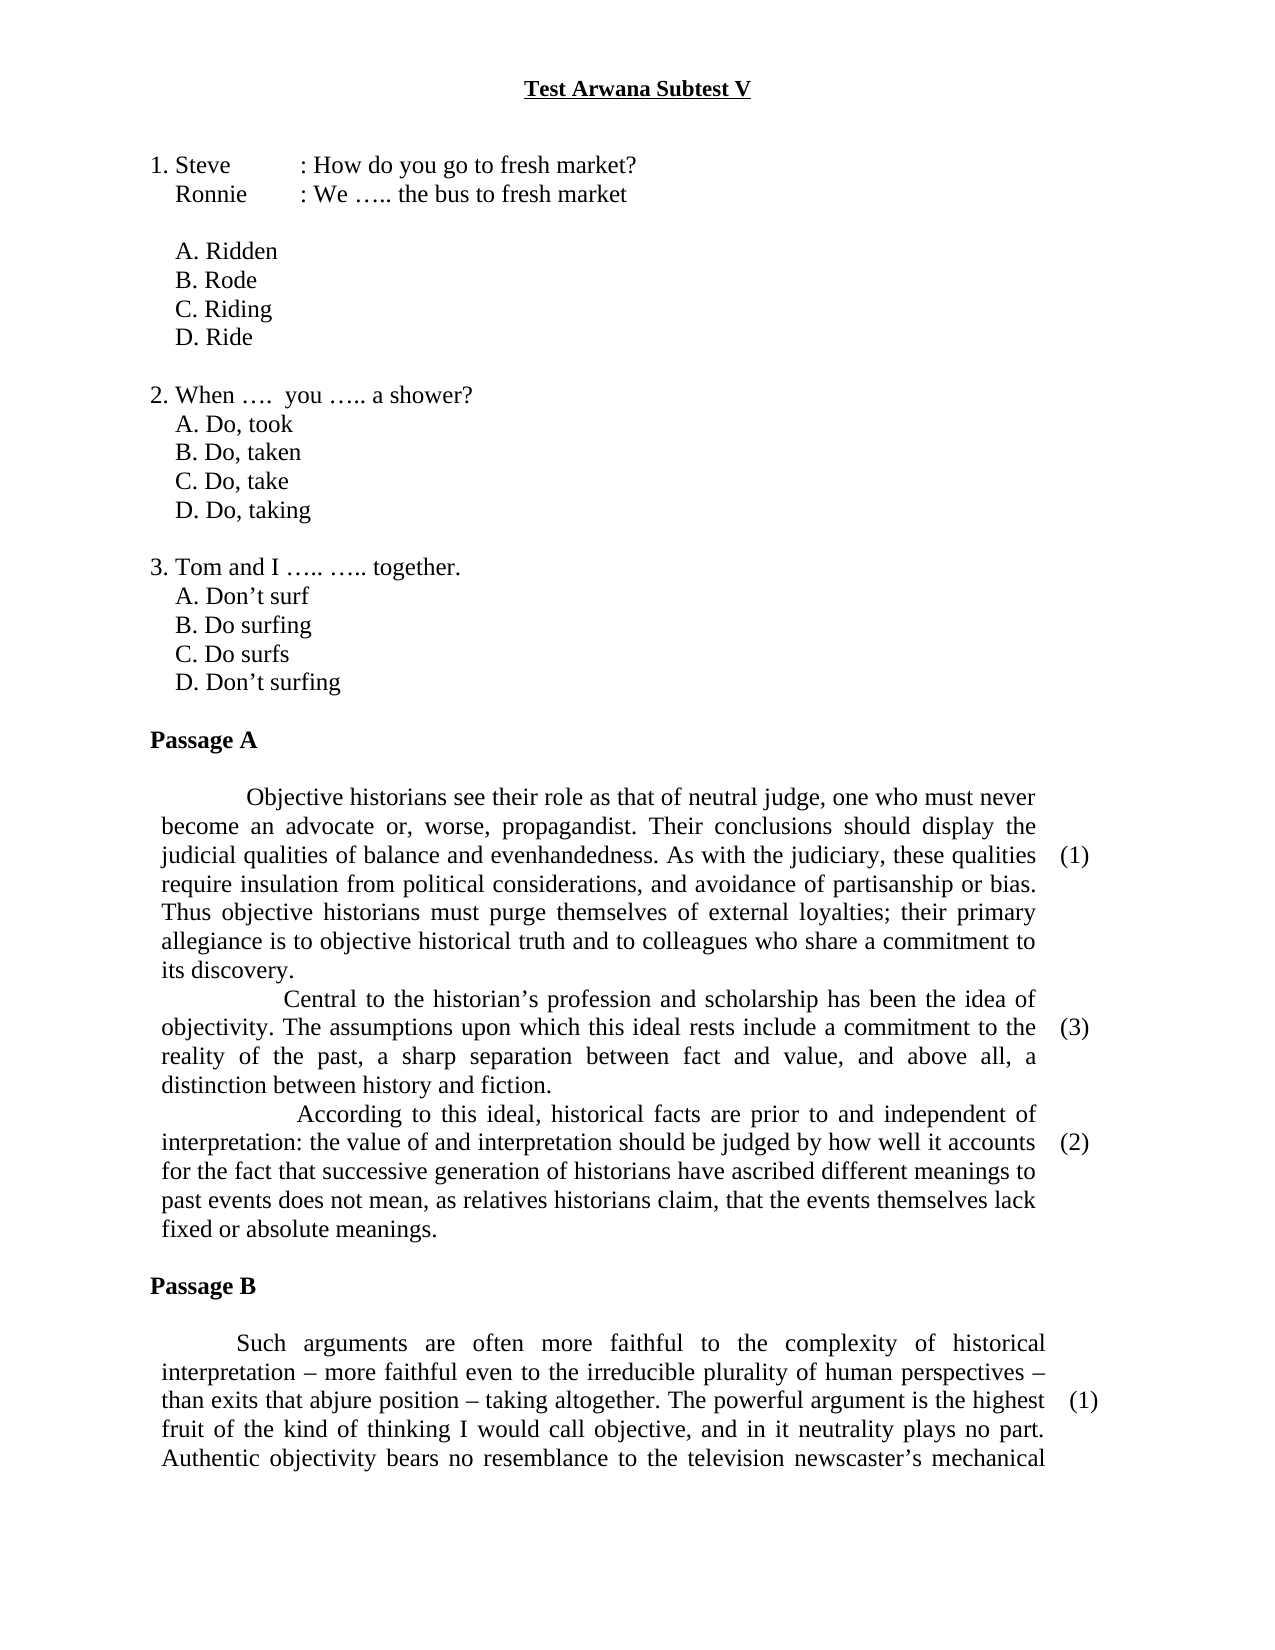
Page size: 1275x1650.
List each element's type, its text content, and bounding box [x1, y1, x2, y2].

table_cell According to this ideal, historical facts are prior to and independent of interpretation: the value of and interpretation should be judged by how well it accounts for the fact that successive generation of historians have ascribed different meanings to past events does not mean, as relatives historians claim, that the events themselves lack fixed or absolute meanings. [150, 1099, 1049, 1242]
text B. Rode [150, 265, 1125, 294]
text C. Do, take [150, 466, 1125, 495]
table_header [150, 1328, 1058, 1472]
text D. Don’t surfing [150, 667, 1125, 696]
text D. Do, taking [150, 495, 1125, 524]
table_header (1) [1058, 1328, 1125, 1472]
table_header Objective historians see their role as that of neutral judge, one who must never become an advocate or, worse, propagandist. Their conclusions should display the judicial qualities of balance and evenhandedness. As with the judiciary, these qualities require insulation from political considerations, and avoidance of partisanship or bias. Thus objective historians must purge themselves of external loyalties; their primary allegiance is to objective historical truth and to colleagues who share a commitment to its discovery. [150, 783, 1049, 984]
text C. Riding [150, 294, 1125, 322]
text A. Don’t surf [150, 581, 1125, 610]
table_header (1) [1049, 783, 1125, 984]
text C. Do surfs [150, 639, 1125, 667]
text 1. Steve : How do you go to fresh market? [150, 150, 1125, 179]
text Ronnie : We ….. the bus to fresh market [150, 179, 1125, 207]
text A. Do, took [150, 409, 1125, 437]
text Passage A [150, 725, 1125, 754]
text B. Do, taken [150, 437, 1125, 466]
table_cell (3) [1049, 984, 1125, 1099]
text 3. Tom and I ….. ….. together. [150, 552, 1125, 581]
table_cell (2) [1049, 1099, 1125, 1242]
text Passage B [150, 1271, 1125, 1300]
text A. Ridden [150, 236, 1125, 265]
table_cell Central to the historian’s profession and scholarship has been the idea of objectivity. The assumptions upon which this ideal rests include a commitment to the reality of the past, a sharp separation between fact and value, and above all, a distinction between history and fiction. [150, 984, 1049, 1099]
text D. Ride [150, 322, 1125, 351]
text 2. When …. you ….. a shower? [150, 380, 1125, 409]
text B. Do surfing [150, 610, 1125, 639]
